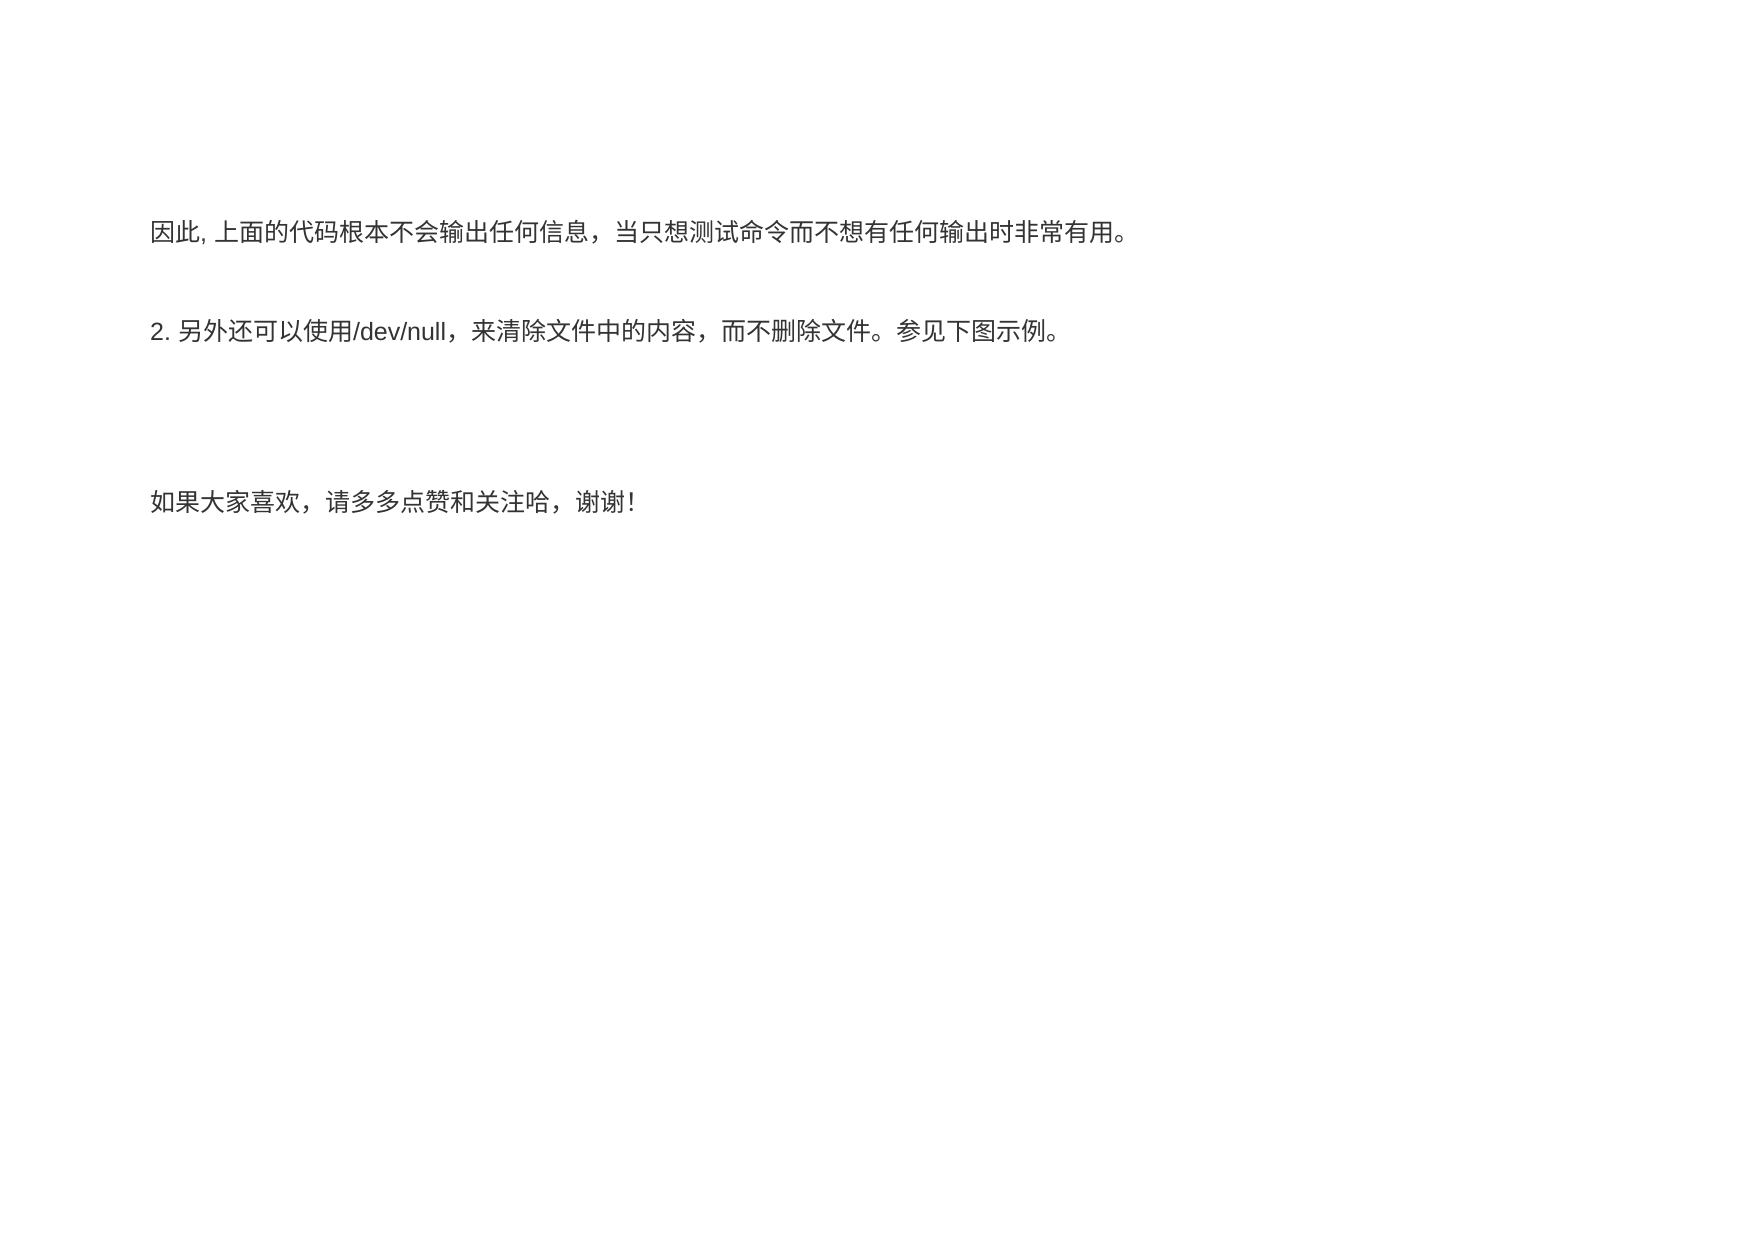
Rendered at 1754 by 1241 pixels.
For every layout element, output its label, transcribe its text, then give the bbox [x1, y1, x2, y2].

text 2. 另外还可以使用/dev/null，来清除文件中的内容，而不删除文件。参见下图示例。 [150, 297, 1604, 362]
text 因此, 上面的代码根本不会输出任何信息，当只想测试命令而不想有任何输出时非常有用。 [150, 198, 1604, 263]
text 如果大家喜欢，请多多点赞和关注哈，谢谢！ [150, 468, 1604, 533]
